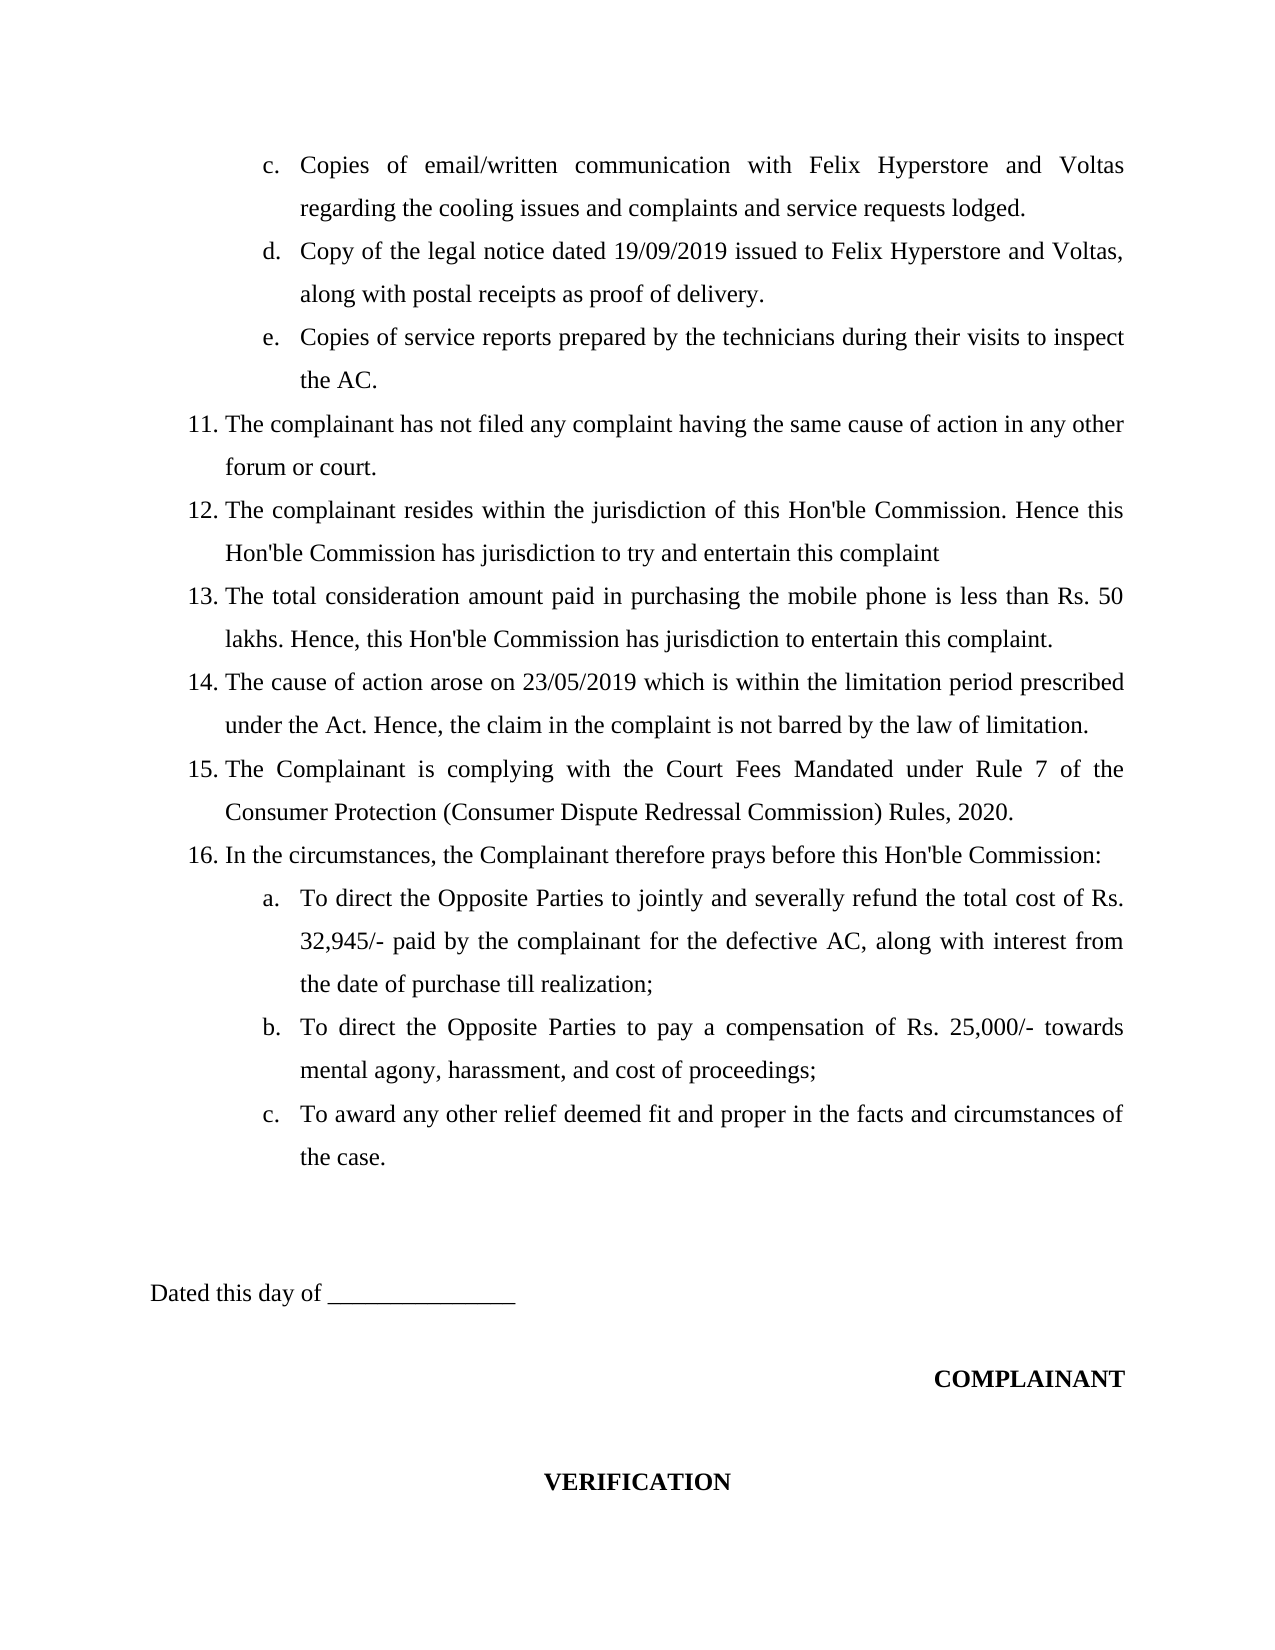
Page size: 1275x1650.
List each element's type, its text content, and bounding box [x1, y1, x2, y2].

list The complainant has not filed any complaint having the same cause of action in any other forum or court. [187, 409, 1125, 481]
list Copy of the legal notice dated 19/09/2019 issued to Felix Hyperstore and Voltas, along with postal receipts as proof of delivery. [262, 236, 1125, 308]
list The complainant resides within the jurisdiction of this Hon'ble Commission. Hence this Hon'ble Commission has jurisdiction to try and entertain this complaint [187, 495, 1125, 567]
list In the circumstances, the Complainant therefore prays before this Hon'ble Commission: [187, 840, 1125, 869]
list To award any other relief deemed fit and proper in the facts and circumstances of the case. [262, 1099, 1125, 1171]
list The Complainant is complying with the Court Fees Mandated under Rule 7 of the Consumer Protection (Consumer Dispute Redressal Commission) Rules, 2020. [187, 754, 1125, 826]
list To direct the Opposite Parties to jointly and severally refund the total cost of Rs. 32,945/- paid by the complainant for the defective AC, along with interest from the date of purchase till realization; [262, 883, 1125, 998]
list Copies of service reports prepared by the technicians during their visits to inspect the AC. [262, 322, 1125, 394]
text Dated this day of _______________ [150, 1278, 1125, 1307]
list To direct the Opposite Parties to pay a compensation of Rs. 25,000/- towards mental agony, harassment, and cost of proceedings; [262, 1012, 1125, 1084]
text COMPLAINANT [150, 1364, 1125, 1393]
list The total consideration amount paid in purchasing the mobile phone is less than Rs. 50 lakhs. Hence, this Hon'ble Commission has jurisdiction to entertain this complaint. [187, 581, 1125, 653]
list Copies of email/written communication with Felix Hyperstore and Voltas regarding the cooling issues and complaints and service requests lodged. [262, 150, 1125, 222]
list The cause of action arose on 23/05/2019 which is within the limitation period prescribed under the Act. Hence, the claim in the complaint is not barred by the law of limitation. [187, 667, 1125, 739]
text VERIFICATION [150, 1467, 1125, 1496]
